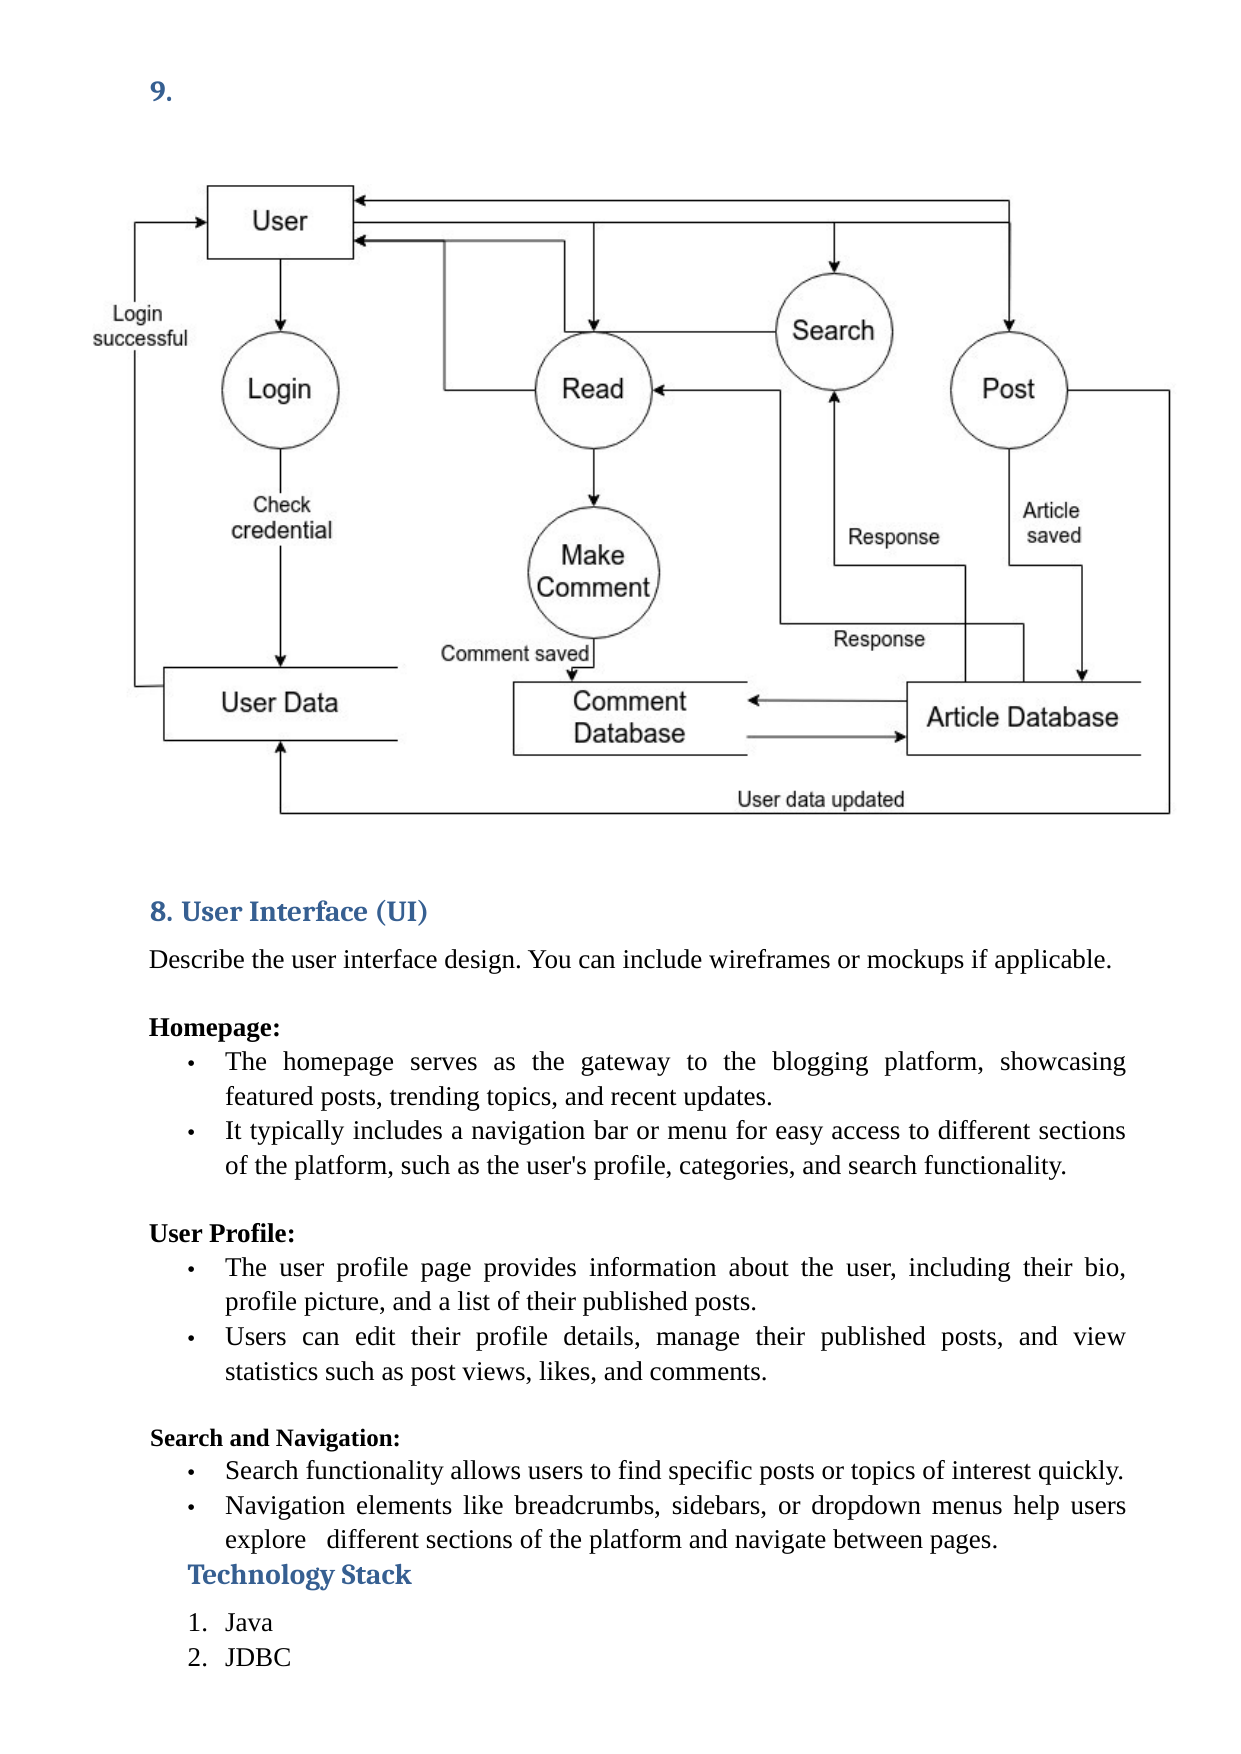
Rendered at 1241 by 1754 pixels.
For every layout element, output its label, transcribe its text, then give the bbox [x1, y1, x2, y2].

list Search functionality allows users to find specific posts or topics of interest quickly. [187, 1454, 1128, 1485]
list The homepage serves as the gateway to the blogging platform, showcasing featured posts, trending topics, and recent updates. [187, 1045, 1128, 1111]
list JDBC [187, 1641, 1128, 1673]
subtitle 8. User Interface (UI) [150, 895, 1127, 928]
list Navigation elements like breadcrumbs, sidebars, or dropdown menus help users explore different sections of the platform and navigate between pages. [187, 1489, 1128, 1555]
subtitle Technology Stack [187, 1558, 1127, 1592]
text User Profile: [148, 1217, 1128, 1248]
text Search and Navigation: [150, 1423, 1128, 1452]
text Describe the user interface design. You can include wireframes or mockups if applicable. [148, 943, 1128, 974]
list Users can edit their profile details, manage their published posts, and view statistics such as post views, likes, and comments. [187, 1320, 1128, 1386]
text Homepage: [148, 1012, 1128, 1043]
list It typically includes a navigation bar or menu for easy access to different sections of the platform, such as the user's profile, categories, and search functionality. [187, 1114, 1128, 1180]
list Java [187, 1607, 1128, 1638]
list The user profile page provides information about the user, including their bio, profile picture, and a list of their published posts. [187, 1251, 1128, 1317]
picture [92, 184, 1185, 829]
